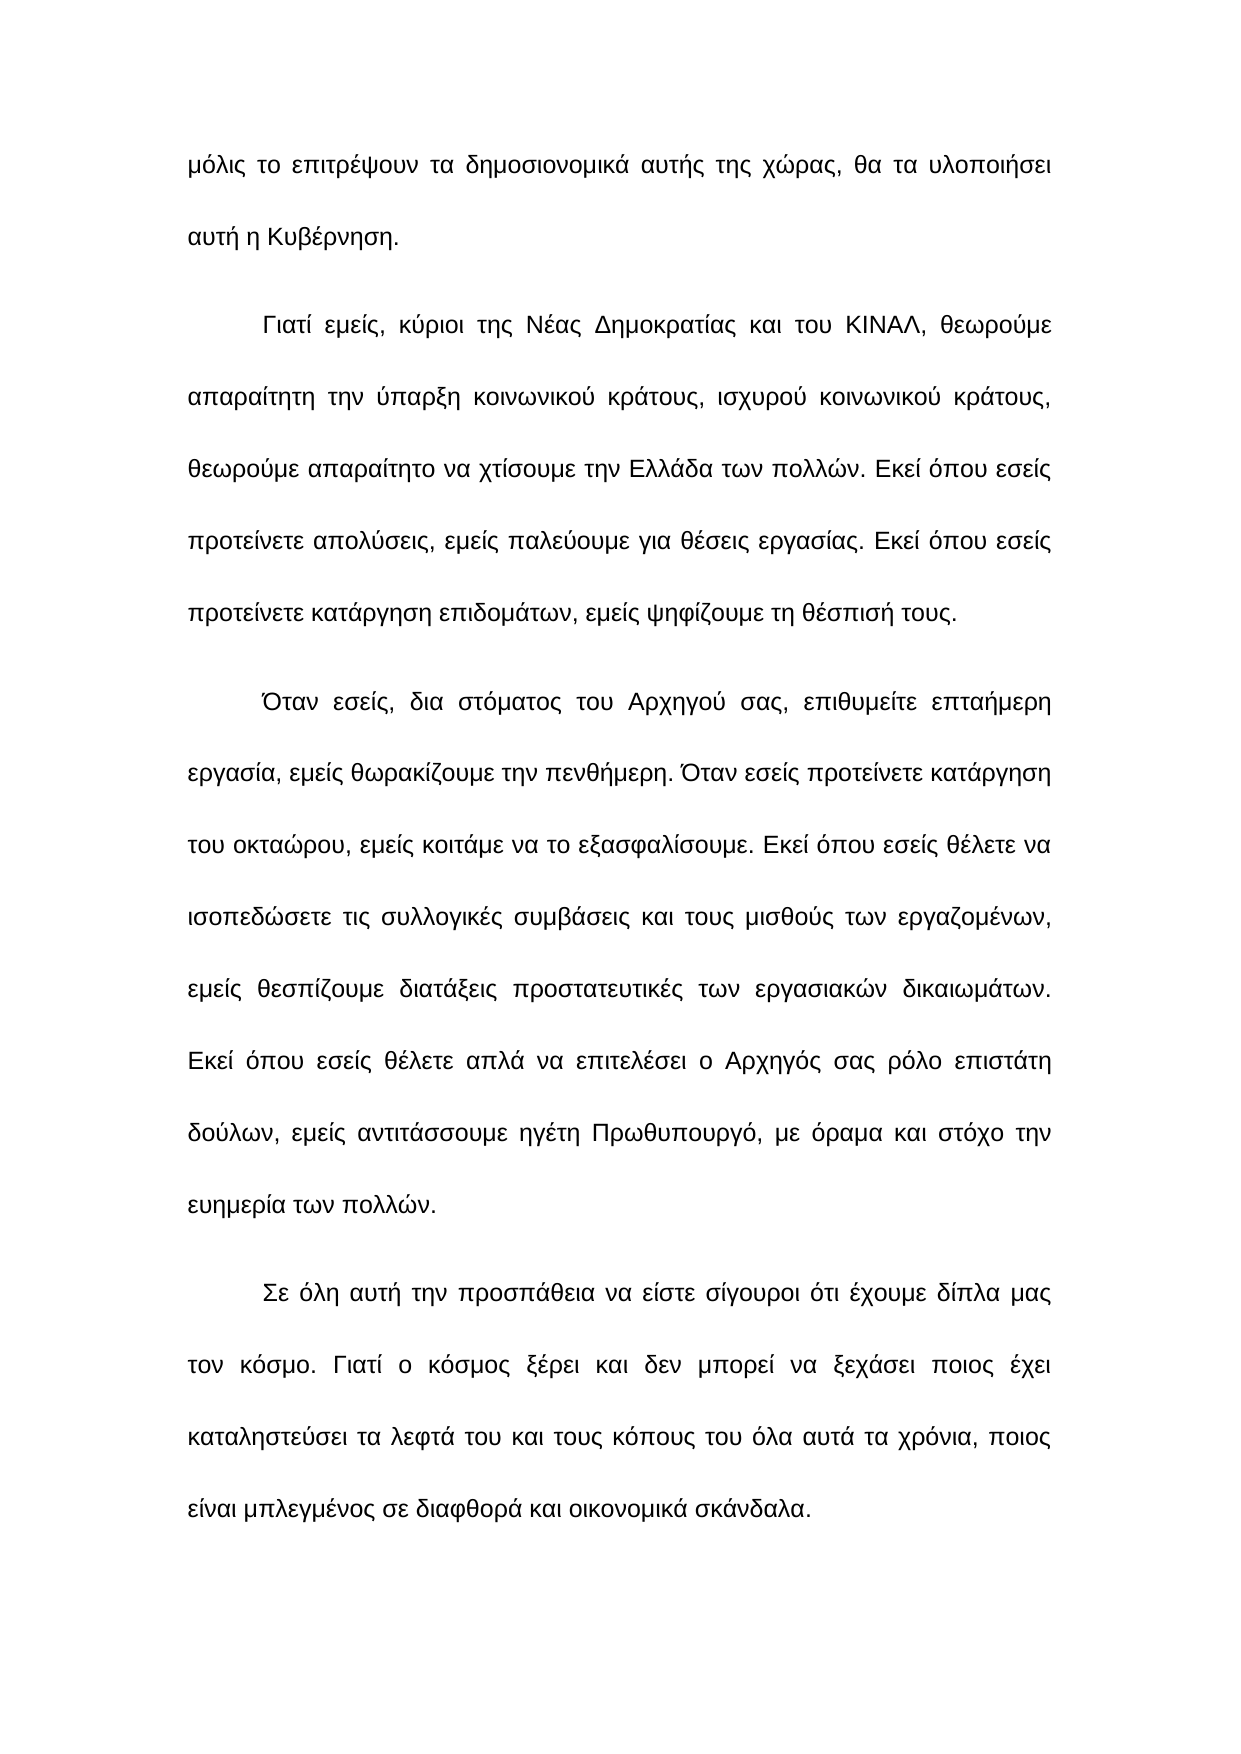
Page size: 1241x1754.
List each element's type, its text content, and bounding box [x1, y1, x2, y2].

text Σε όλη αυτή την προσπάθεια να είστε σίγουροι ότι έχουμε δίπλα μας τον κόσμο. Γιατί ο κόσμος ξέρει και δεν μπορεί να ξεχάσει ποιος έχει καταληστεύσει τα λεφτά του και τους κόπους του όλα αυτά τα χρόνια, ποιος είναι μπλεγμένος σε διαφθορά και οικονομικά σκάνδαλα. [187, 1278, 1053, 1522]
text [187, 150, 1053, 251]
text Γιατί εμείς, κύριοι της Νέας Δημοκρατίας και του ΚΙΝΑΛ, θεωρούμε απαραίτητη την ύπαρξη κοινωνικού κράτους, ισχυρού κοινωνικού κράτους, θεωρούμε απαραίτητο να χτίσουμε την Ελλάδα των πολλών. Εκεί όπου εσείς προτείνετε απολύσεις, εμείς παλεύουμε για θέσεις εργασίας. Εκεί όπου εσείς προτείνετε κατάργηση επιδομάτων, εμείς ψηφίζουμε τη θέσπισή τους. [187, 310, 1053, 627]
text Όταν εσείς, δια στόματος του Αρχηγού σας, επιθυμείτε επταήμερη εργασία, εμείς θωρακίζουμε την πενθήμερη. Όταν εσείς προτείνετε κατάργηση του οκταώρου, εμείς κοιτάμε να το εξασφαλίσουμε. Εκεί όπου εσείς θέλετε να ισοπεδώσετε τις συλλογικές συμβάσεις και τους μισθούς των εργαζομένων, εμείς θεσπίζουμε διατάξεις προστατευτικές των εργασιακών δικαιωμάτων. Εκεί όπου εσείς θέλετε απλά να επιτελέσει ο Αρχηγός σας ρόλο επιστάτη δούλων, εμείς αντιτάσσουμε ηγέτη Πρωθυπουργό, με όραμα και στόχο την ευημερία των πολλών. [187, 686, 1053, 1218]
